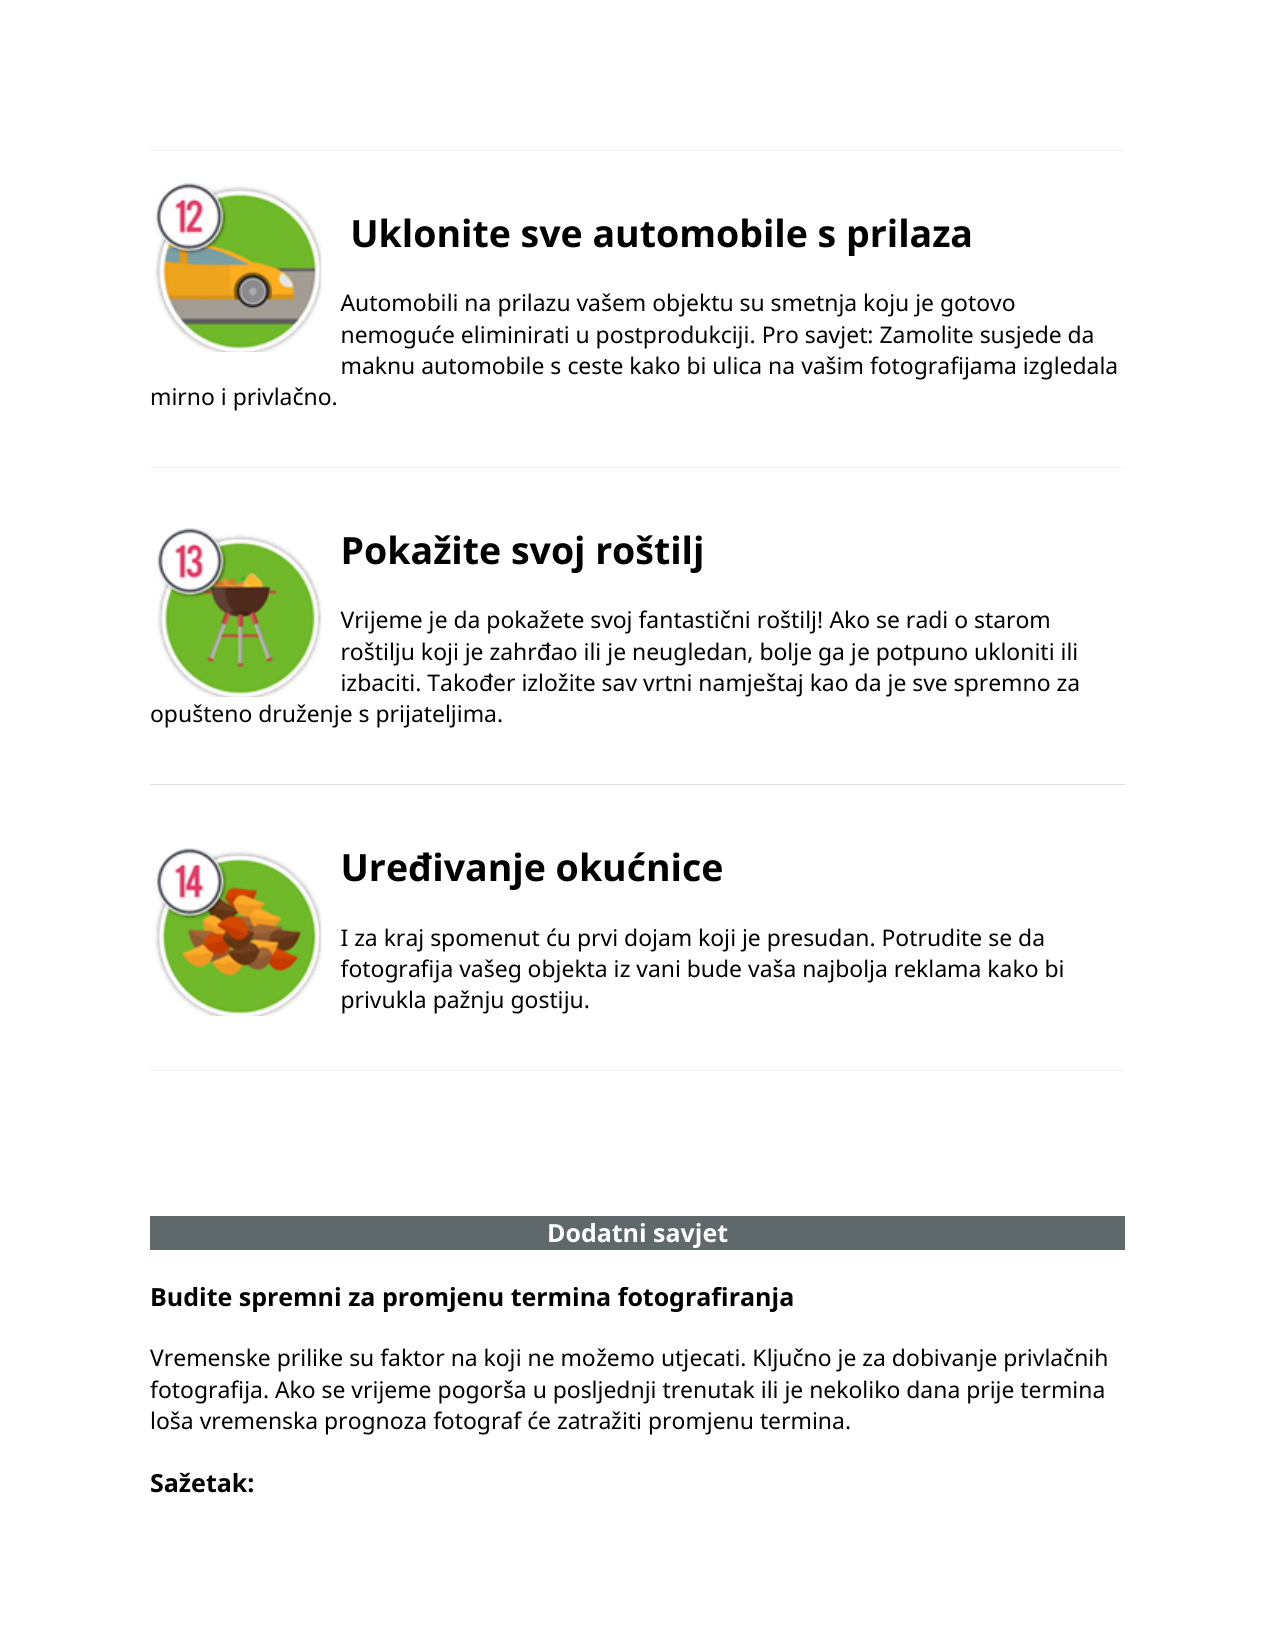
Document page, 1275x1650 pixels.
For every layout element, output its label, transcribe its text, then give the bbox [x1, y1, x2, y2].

text Dodatni savjet [150, 1216, 1125, 1250]
text Automobili na prilazu vašem objektu su smetnja koju je gotovo nemoguće eliminirati u postprodukciji. Pro savjet: Zamolite susjede da maknu automobile s ceste kako bi ulica na vašim fotografijama izgledala mirno i privlačno. [150, 287, 1125, 412]
text Pokažite svoj roštilj [322, 524, 1125, 575]
text Vrijeme je da pokažete svoj fantastični roštilj! Ako se radi o starom roštilju koji je zahrđao ili je neugledan, bolje ga je potpuno ukloniti ili izbaciti. Također izložite sav vrtni namještaj kao da je sve spremno za opušteno druženje s prijateljima. [150, 604, 1125, 729]
text Vremenske prilike su faktor na koji ne možemo utjecati. Ključno je za dobivanje privlačnih fotografija. Ako se vrijeme pogorša u posljednji trenutak ili je nekoliko dana prije termina loša vremenska prognoza fotograf će zatražiti promjenu termina. [150, 1342, 1125, 1436]
text Budite spremni za promjenu termina fotografiranja [150, 1279, 1125, 1313]
picture [150, 844, 322, 1016]
picture [150, 179, 322, 352]
text Sažetak: [150, 1465, 1125, 1499]
picture [150, 524, 322, 697]
text Uklonite sve automobile s prilaza [322, 207, 1125, 258]
text I za kraj spomenut ću prvi dojam koji je presudan. Potrudite se da fotografija vašeg objekta iz vani bude vaša najbolja reklama kako bi privukla pažnju gostiju. [322, 922, 1125, 1015]
text Uređivanje okućnice [150, 841, 1125, 892]
